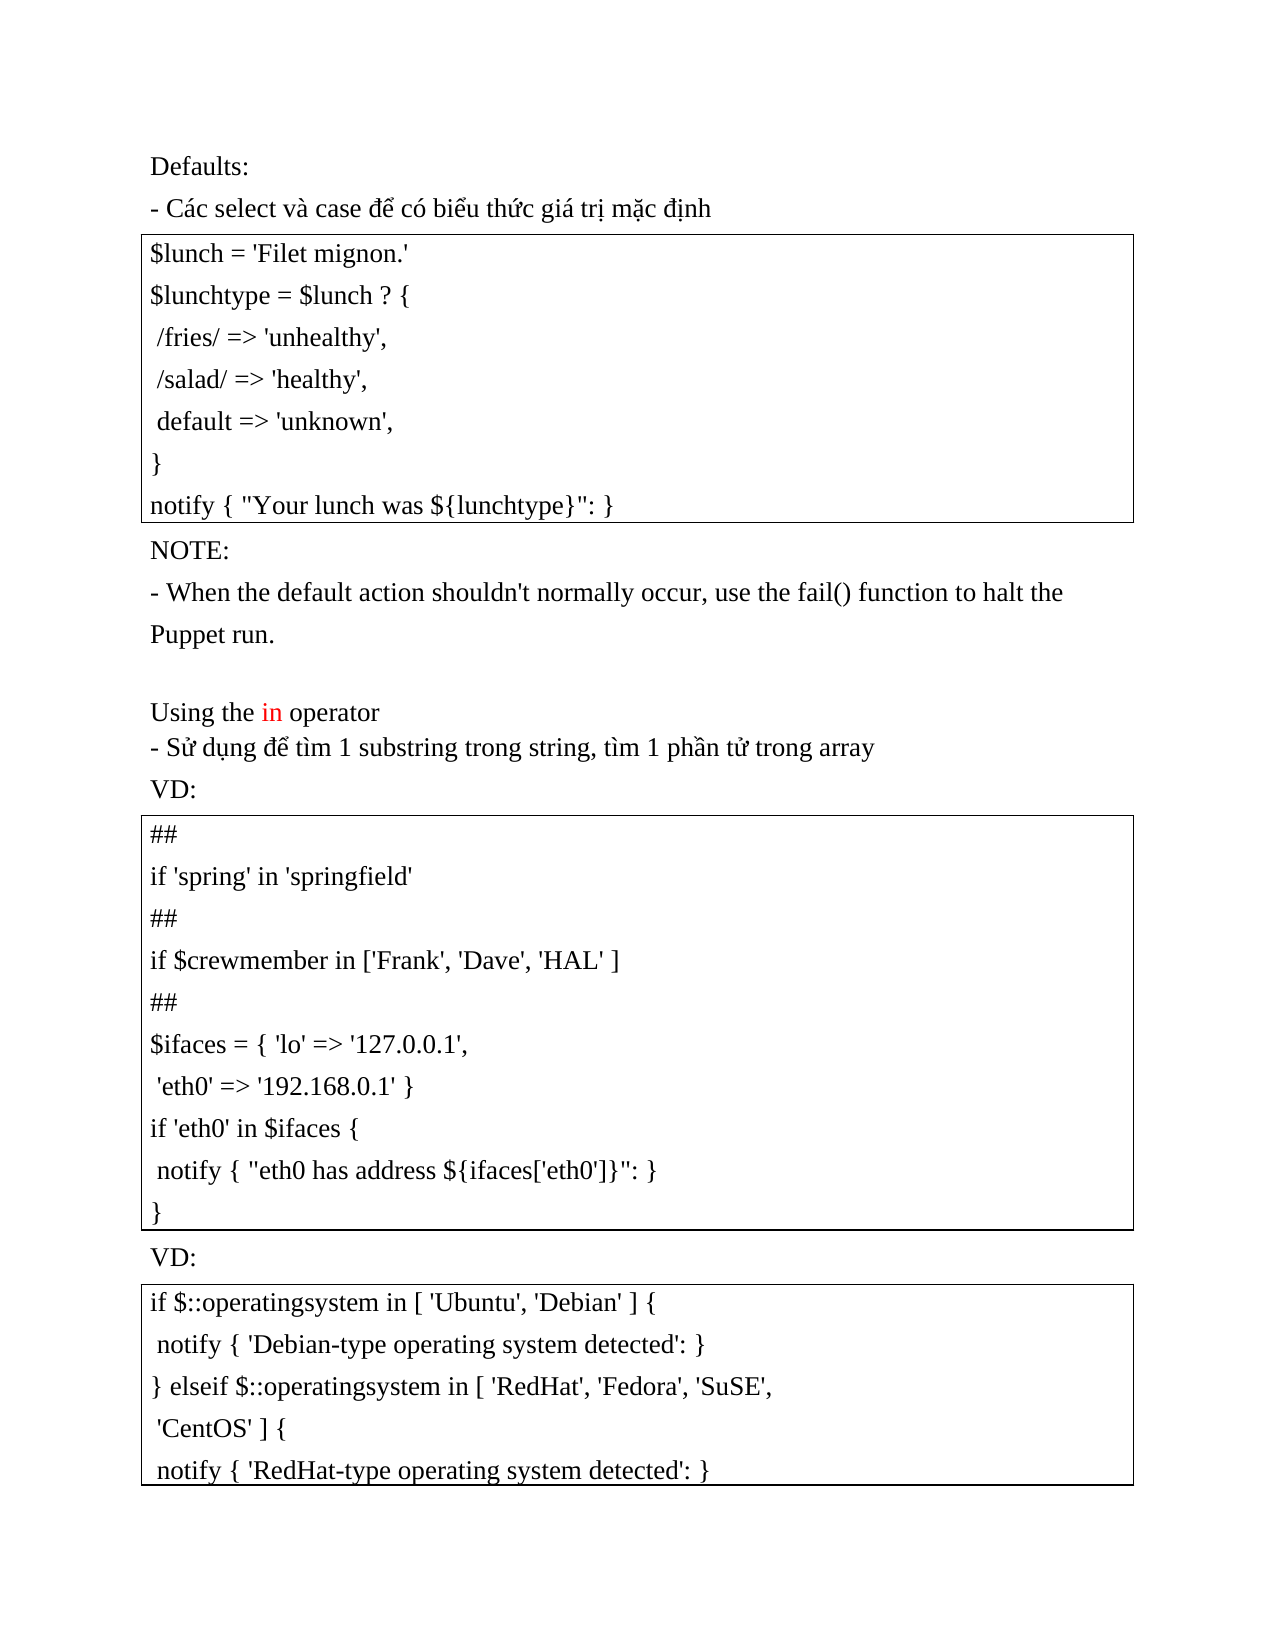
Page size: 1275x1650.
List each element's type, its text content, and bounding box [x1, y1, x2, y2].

text notify { 'Debian-type operating system detected': } [142, 1325, 1133, 1360]
text - When the default action shouldn't normally occur, use the fail() function to halt the [150, 576, 1125, 607]
text $lunch = 'Filet mignon.' [142, 235, 1133, 268]
text 'eth0' => '192.168.0.1' } [142, 1067, 1133, 1102]
text Defaults: [150, 150, 1125, 181]
text Using the in operator - Sử dụng để tìm 1 substring trong string, tìm 1 phần tử trong array [150, 696, 1125, 763]
text $ifaces = { 'lo' => '127.0.0.1', [142, 1025, 1133, 1059]
text 'CentOS' ] { [142, 1409, 1133, 1444]
text VD: [150, 773, 1125, 804]
text /fries/ => 'unhealthy', [142, 318, 1133, 352]
text notify { "eth0 has address ${ifaces['eth0']}": } [142, 1151, 1133, 1186]
text VD: [150, 1241, 1125, 1273]
text $lunchtype = $lunch ? { [142, 276, 1133, 310]
text notify { "Your lunch was ${lunchtype}": } [142, 486, 1133, 522]
text default => 'unknown', [142, 402, 1133, 436]
text notify { 'RedHat-type operating system detected': } [142, 1451, 1133, 1484]
text ## [142, 816, 1133, 850]
text if 'spring' in 'springfield' [142, 857, 1133, 892]
text } elseif $::operatingsystem in [ 'RedHat', 'Fedora', 'SuSE', [142, 1367, 1133, 1402]
text - Các select và case để có biểu thức giá trị mặc định [150, 192, 1125, 223]
text /salad/ => 'healthy', [142, 360, 1133, 394]
text if $crewmember in ['Frank', 'Dave', 'HAL' ] [142, 941, 1133, 976]
text } [142, 444, 1133, 478]
text Puppet run. [150, 618, 1125, 685]
text ## [142, 899, 1133, 934]
text if $::operatingsystem in [ 'Ubuntu', 'Debian' ] { [142, 1285, 1133, 1318]
text NOTE: [150, 534, 1125, 565]
text } [142, 1193, 1133, 1229]
text ## [142, 983, 1133, 1018]
text if 'eth0' in $ifaces { [142, 1109, 1133, 1143]
